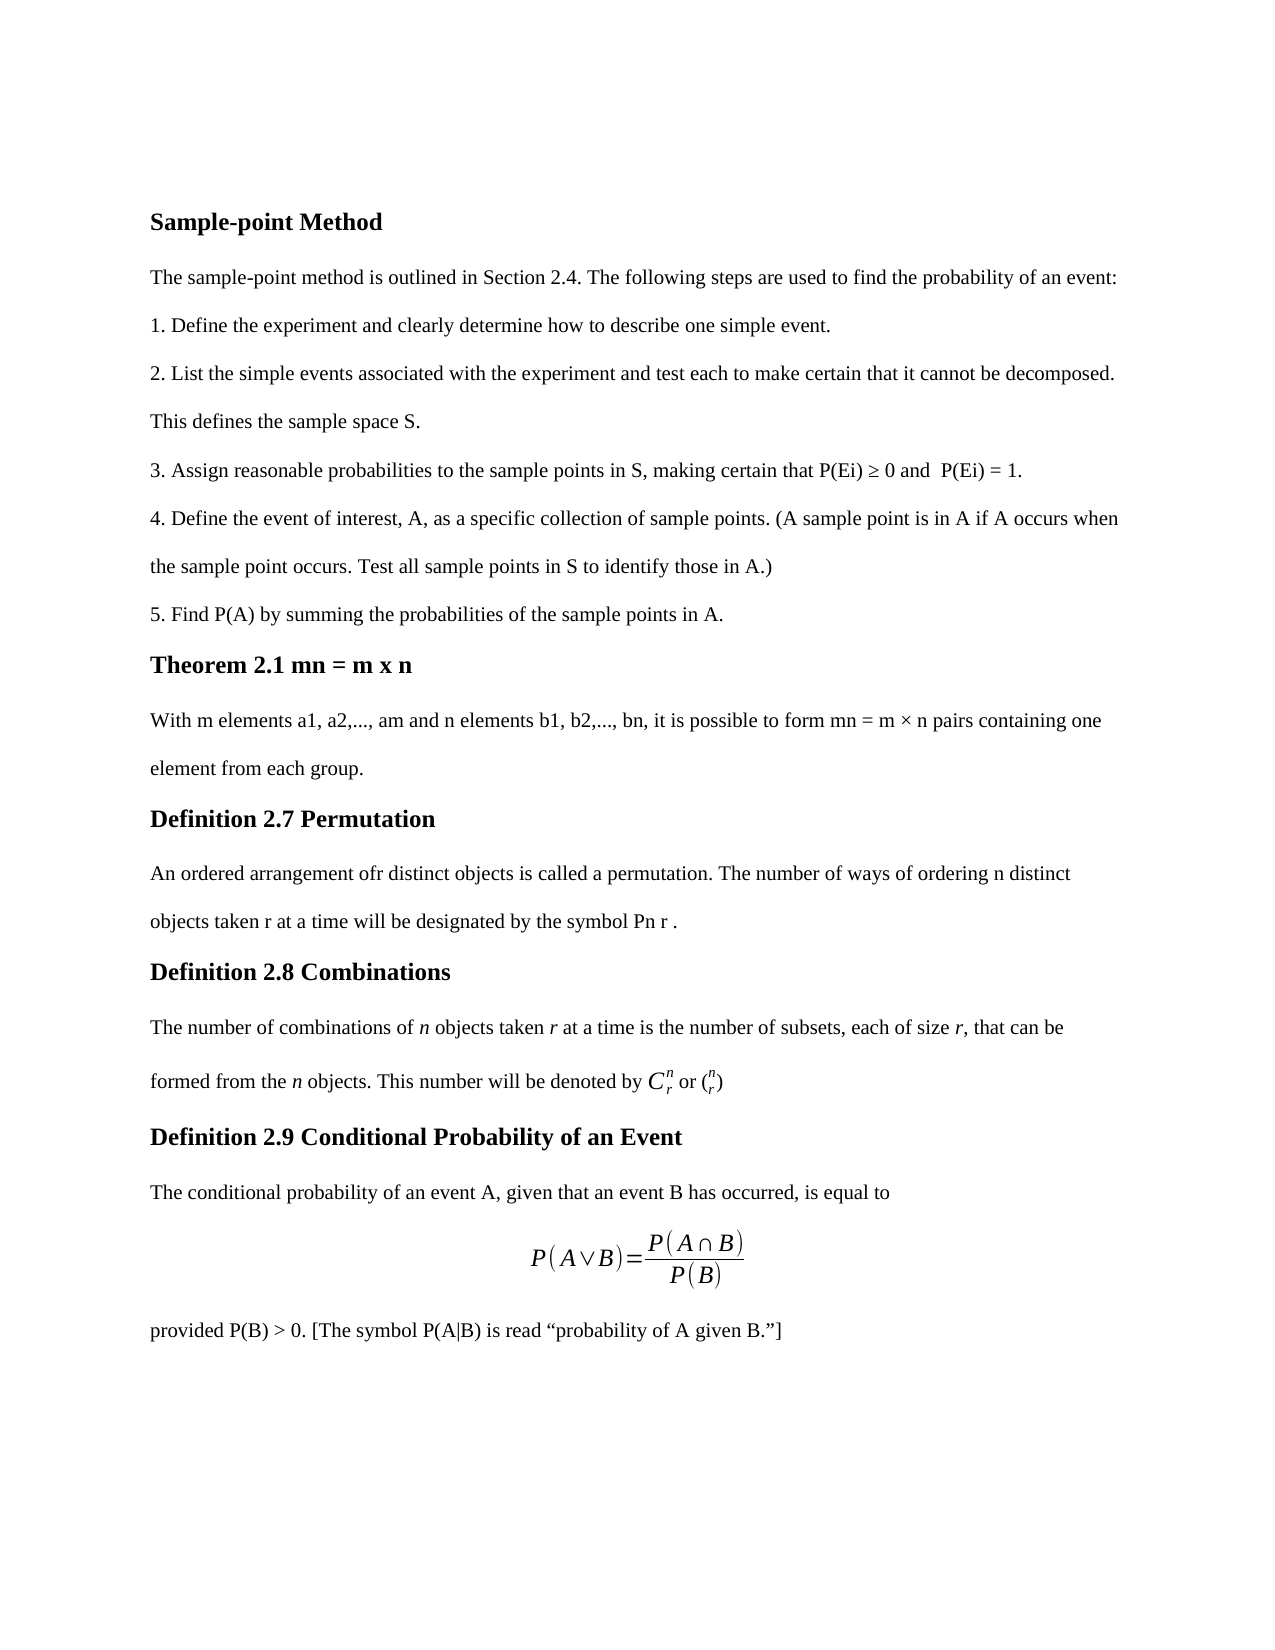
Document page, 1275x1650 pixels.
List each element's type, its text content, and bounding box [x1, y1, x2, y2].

text Definition 2.9 Conditional Probability of an Event [150, 1122, 1125, 1151]
text With m elements a1, a2,..., am and n elements b1, b2,..., bn, it is possible to form mn = m × n pairs containing one element from each group. [150, 707, 1125, 780]
text The conditional probability of an event A, given that an event B has occurred, is equal to [150, 1179, 1125, 1204]
text Theorem 2.1 mn = m x n [150, 650, 1125, 679]
text provided P(B) > 0. [The symbol P(A|B) is read “probability of A given B.”] [150, 1318, 1125, 1342]
text 2. List the simple events associated with the experiment and test each to make certain that it cannot be decomposed. This defines the sample space S. [150, 361, 1125, 433]
text Definition 2.8 Combinations [150, 957, 1125, 986]
text The sample-point method is outlined in Section 2.4. The following steps are used to find the probability of an event: [150, 265, 1125, 289]
text 3. Assign reasonable probabilities to the sample points in S, making certain that P(Ei) ≥ 0 and P(Ei) = 1. [150, 457, 1125, 482]
text 4. Define the event of interest, A, as a specific collection of sample points. (A sample point is in A if A occurs when the sample point occurs. Test all sample points in S to identify those in A.) [150, 506, 1125, 578]
text 5. Find P(A) by summing the probabilities of the sample points in A. [150, 602, 1125, 626]
text Definition 2.7 Permutation [150, 804, 1125, 832]
text Sample-point Method [150, 207, 1125, 236]
text An ordered arrangement ofr distinct objects is called a permutation. The number of ways of ordering n distinct objects taken r at a time will be designated by the symbol Pn r . [150, 861, 1125, 933]
text 1. Define the experiment and clearly determine how to describe one simple event. [150, 313, 1125, 337]
text The number of combinations of n objects taken r at a time is the number of subsets, each of size r, that can be formed from the n objects. This number will be denoted by or () [150, 1015, 1125, 1098]
